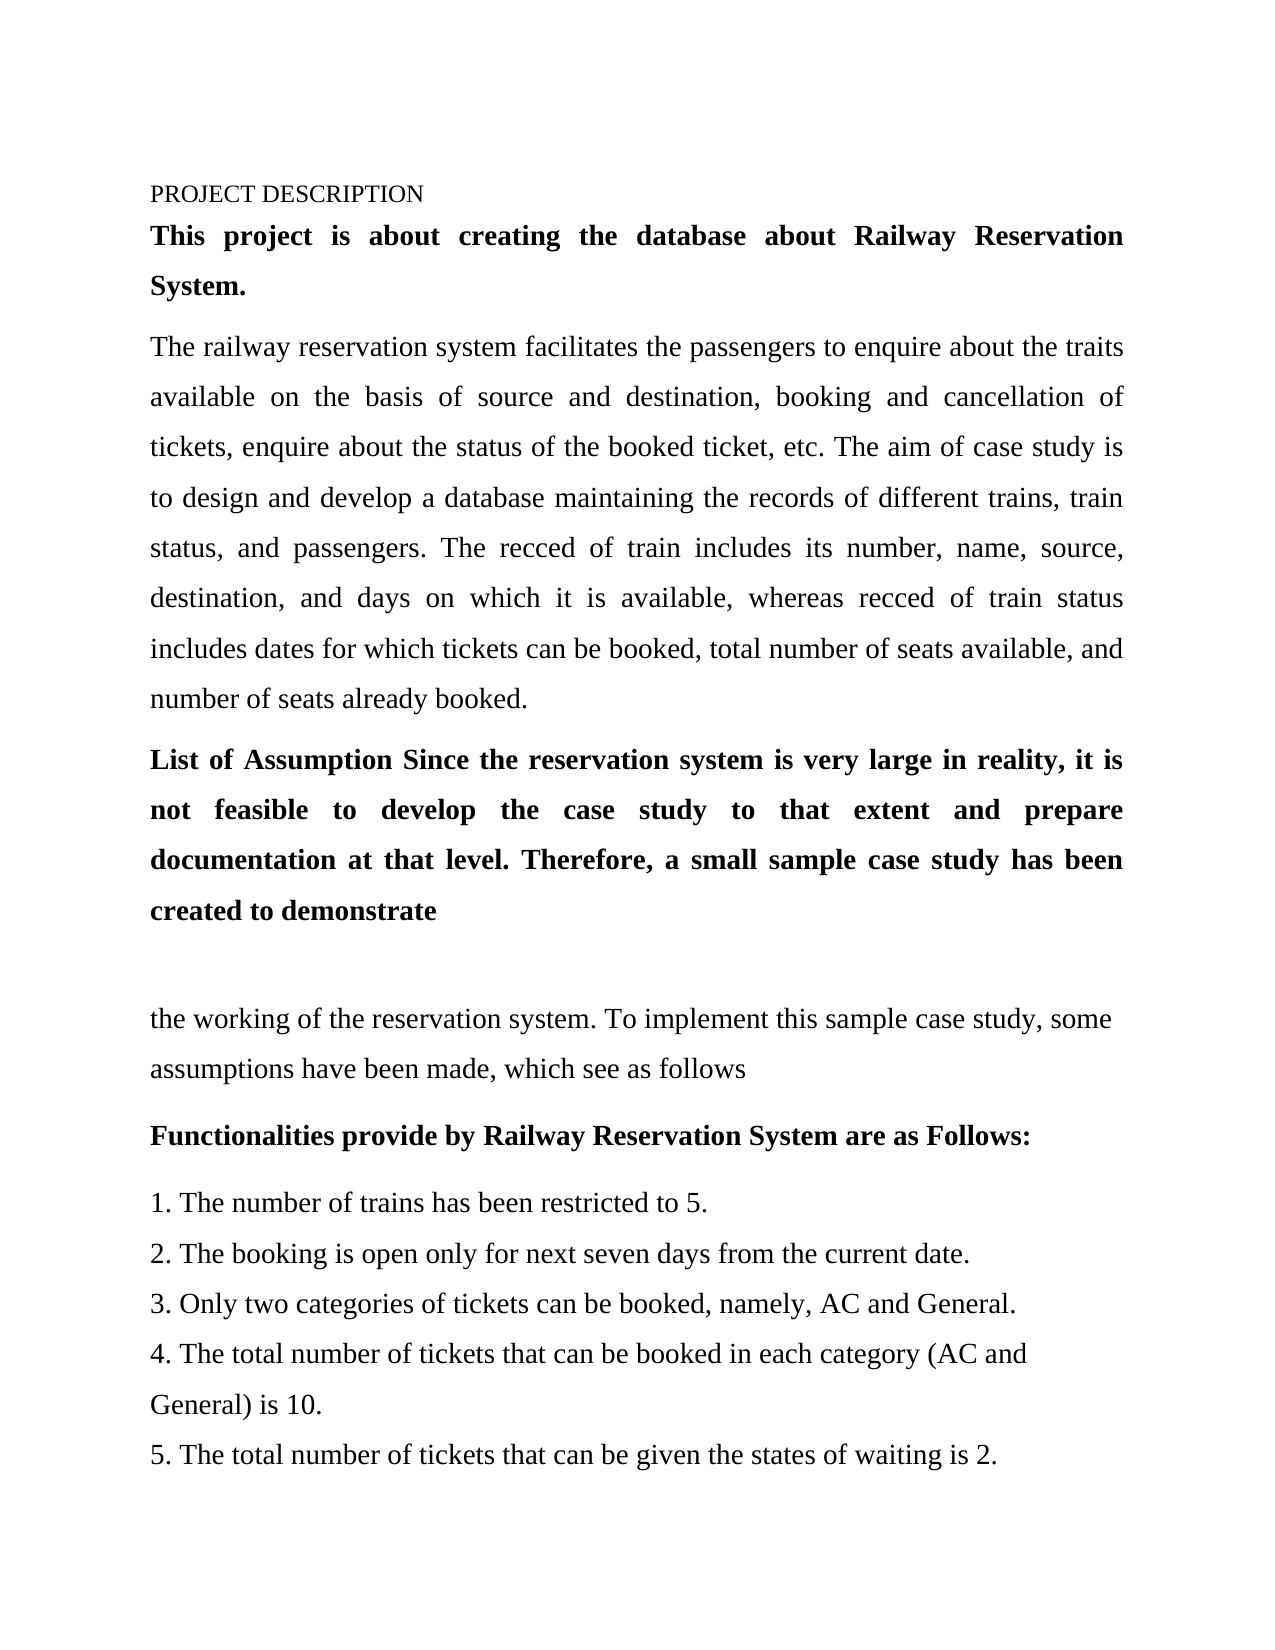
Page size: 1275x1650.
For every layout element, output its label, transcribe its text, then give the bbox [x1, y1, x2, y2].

text The railway reservation system facilitates the passengers to enquire about the traits available on the basis of source and destination, booking and cancellation of tickets, enquire about the status of the booked ticket, etc. The aim of case study is to design and develop a database maintaining the records of different trains, train status, and passengers. The recced of train includes its number, name, source, destination, and days on which it is available, whereas recced of train status includes dates for which tickets can be booked, total number of seats available, and number of seats already booked. [150, 329, 1125, 715]
text 4. The total number of tickets that can be booked in each category (AC and General) is 10. [150, 1336, 1125, 1420]
text PROJECT DESCRIPTION [150, 179, 1125, 207]
text 1. The number of trains has been restricted to 5. [150, 1186, 1125, 1219]
text Functionalities provide by Railway Reservation System are as Follows: [150, 1118, 1125, 1152]
text the working of the reservation system. To implement this sample case study, some assumptions have been made, which see as follows [150, 1001, 1125, 1085]
text 2. The booking is open only for next seven days from the current date. [150, 1236, 1125, 1269]
text This project is about creating the database about Railway Reservation System. [150, 218, 1125, 302]
text List of Assumption Since the reservation system is very large in reality, it is not feasible to develop the case study to that extent and prepare documentation at that level. Therefore, a small sample case study has been created to demonstrate [150, 742, 1125, 926]
text 3. Only two categories of tickets can be booked, namely, AC and General. [150, 1286, 1125, 1320]
text 5. The total number of tickets that can be given the states of waiting is 2. [150, 1437, 1125, 1471]
